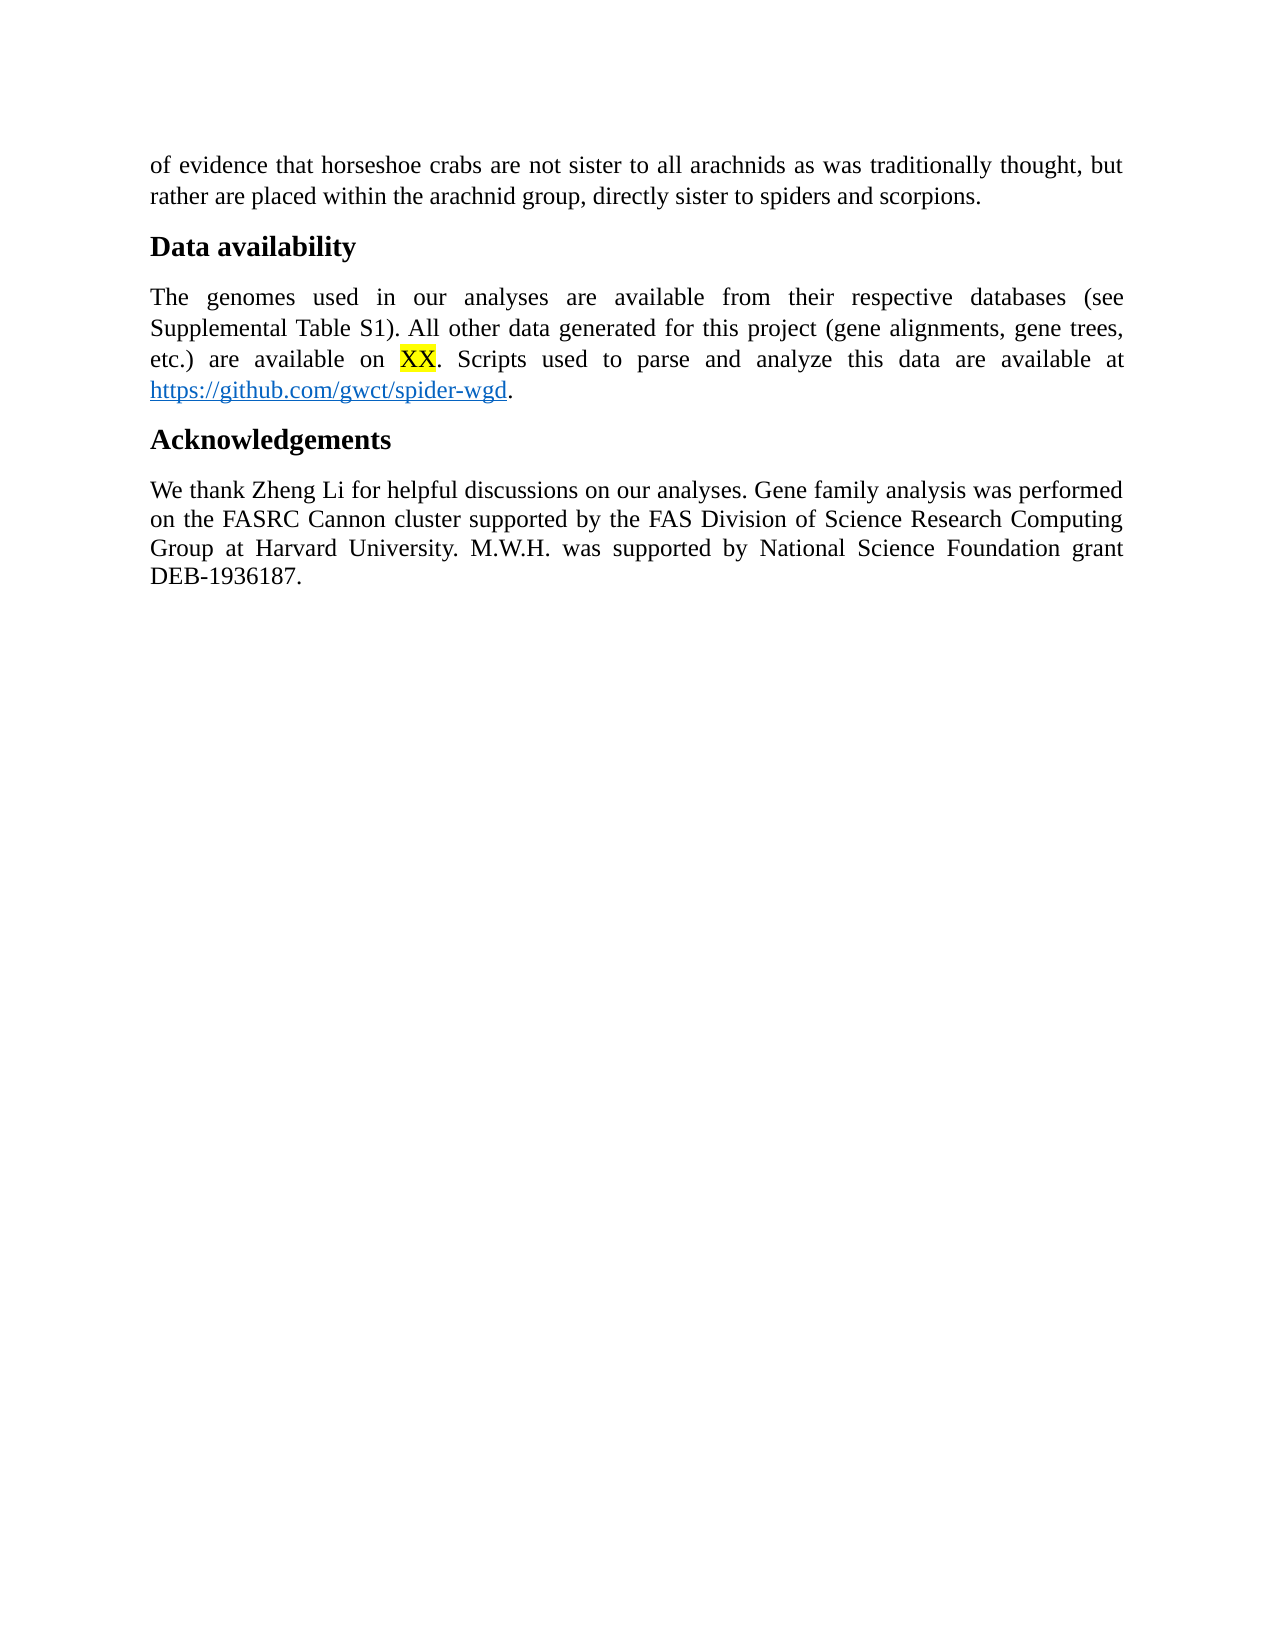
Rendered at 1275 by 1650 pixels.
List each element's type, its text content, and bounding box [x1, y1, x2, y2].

text The genomes used in our analyses are available from their respective databases (see Supplemental Table S1). All other data generated for this project (gene alignments, gene trees, etc.) are available on XX. Scripts used to parse and analyze this data are available at https://github.com/gwct/spider-wgd. [150, 282, 1125, 403]
subtitle Data availability [150, 229, 1125, 262]
text We thank Zheng Li for helpful discussions on our analyses. Gene family analysis was performed on the FASRC Cannon cluster supported by the FAS Division of Science Research Computing Group at Harvard University. M.W.H. was supported by National Science Foundation grant DEB-1936187. [150, 475, 1125, 590]
subtitle Acknowledgements [150, 422, 1125, 456]
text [150, 150, 1125, 210]
